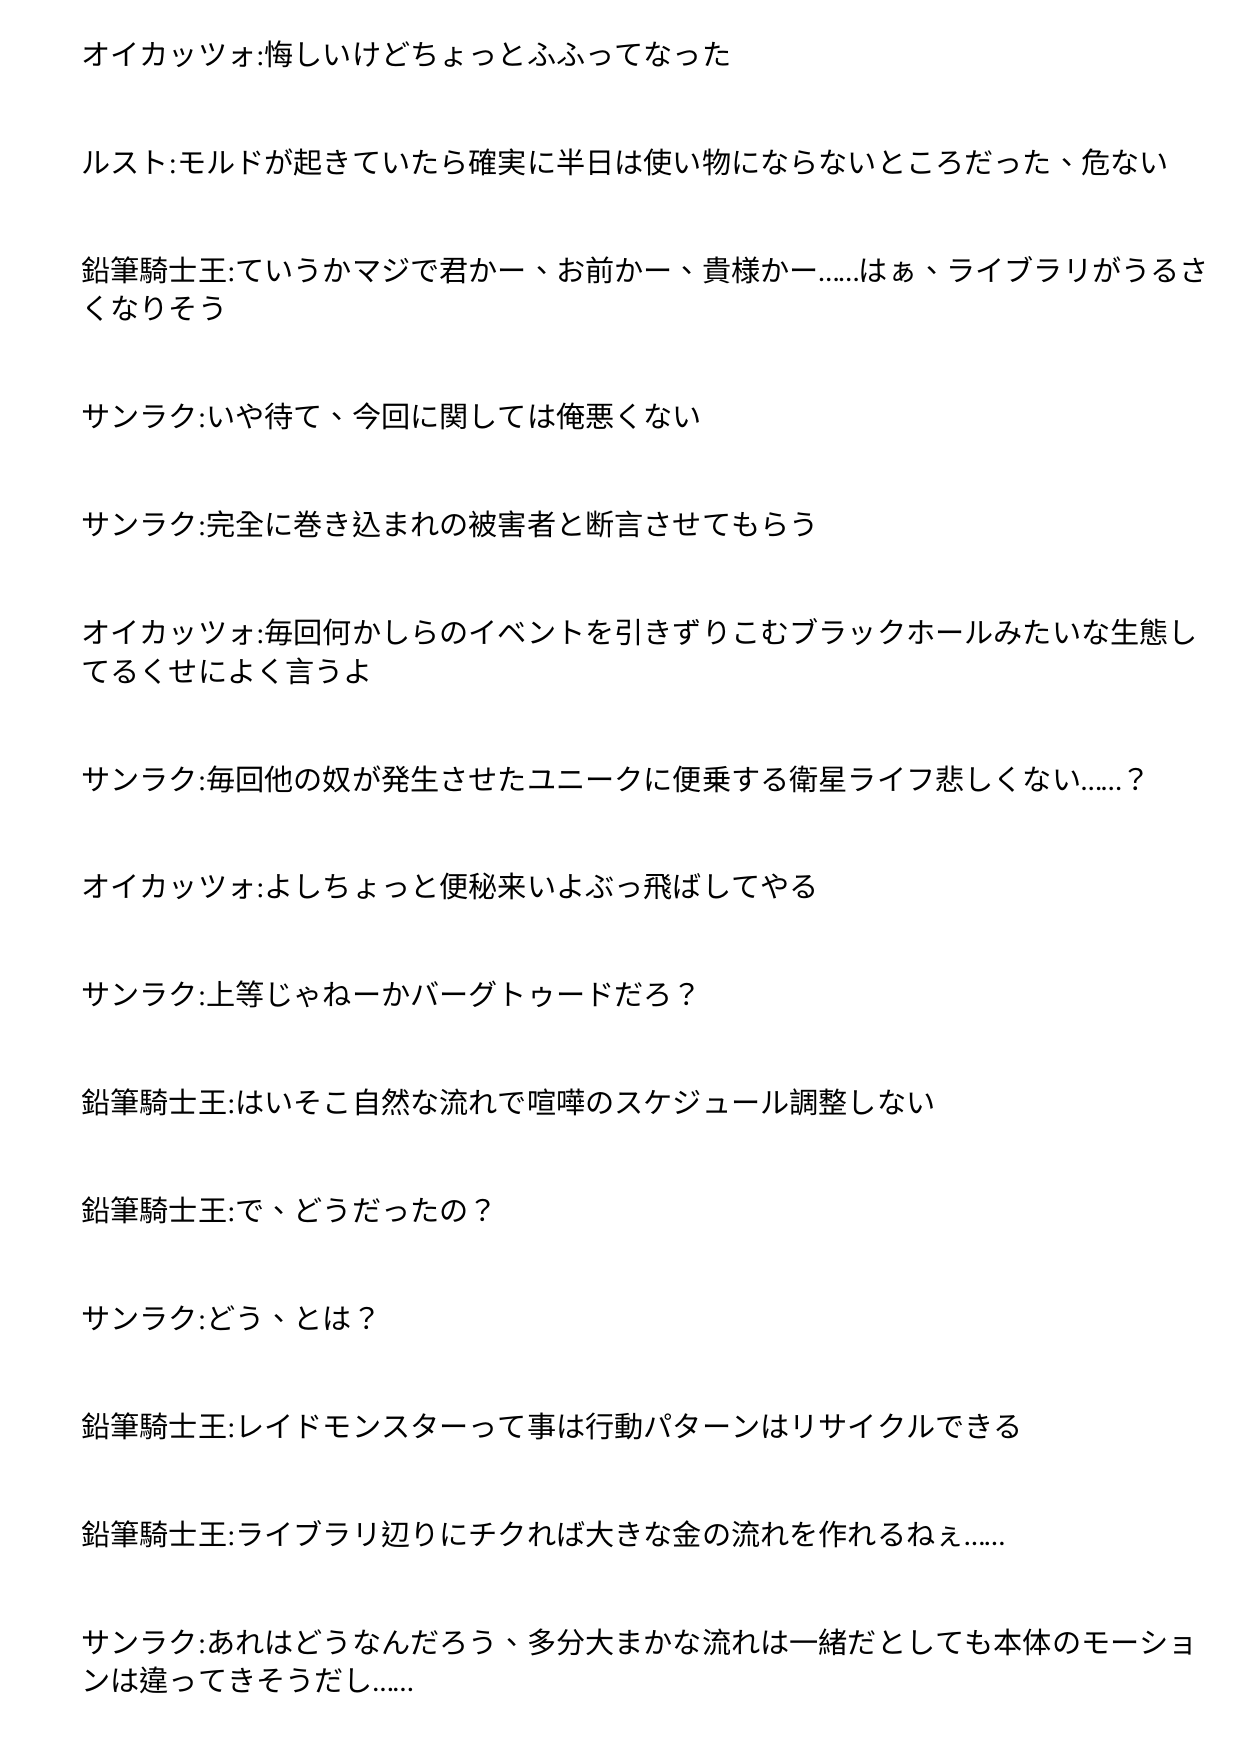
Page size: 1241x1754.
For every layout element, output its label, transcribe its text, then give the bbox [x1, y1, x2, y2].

text 鉛筆騎士王:で、どうだったの？ [81, 1193, 1215, 1229]
text サンラク:上等じゃねーかバーグトゥードだろ？ [81, 977, 1215, 1013]
text ルスト:モルドが起きていたら確実に半日は使い物にならないところだった、危ない [81, 145, 1215, 181]
text サンラク:毎回他の奴が発生させたユニークに便乗する衛星ライフ悲しくない……？ [81, 762, 1215, 797]
text サンラク:いや待て、今回に関しては俺悪くない [81, 399, 1215, 435]
text サンラク:完全に巻き込まれの被害者と断言させてもらう [81, 507, 1215, 543]
text オイカッツォ:悔しいけどちょっとふふってなった [81, 37, 1215, 73]
text サンラク:どう、とは？ [81, 1301, 1215, 1337]
text 鉛筆騎士王:ていうかマジで君かー、お前かー、貴様かー……はぁ、ライブラリがうるさくなりそう [81, 253, 1215, 327]
text オイカッツォ:よしちょっと便秘来いよぶっ飛ばしてやる [81, 869, 1215, 905]
text オイカッツォ:毎回何かしらのイベントを引きずりこむブラックホールみたいな生態してるくせによく言うよ [81, 615, 1215, 689]
text サンラク:あれはどうなんだろう、多分大まかな流れは一緒だとしても本体のモーションは違ってきそうだし…… [81, 1625, 1215, 1699]
text 鉛筆騎士王:ライブラリ辺りにチクれば大きな金の流れを作れるねぇ…… [81, 1517, 1215, 1553]
text 鉛筆騎士王:はいそこ自然な流れで喧嘩のスケジュール調整しない [81, 1085, 1215, 1121]
text 鉛筆騎士王:レイドモンスターって事は行動パターンはリサイクルできる [81, 1409, 1215, 1445]
